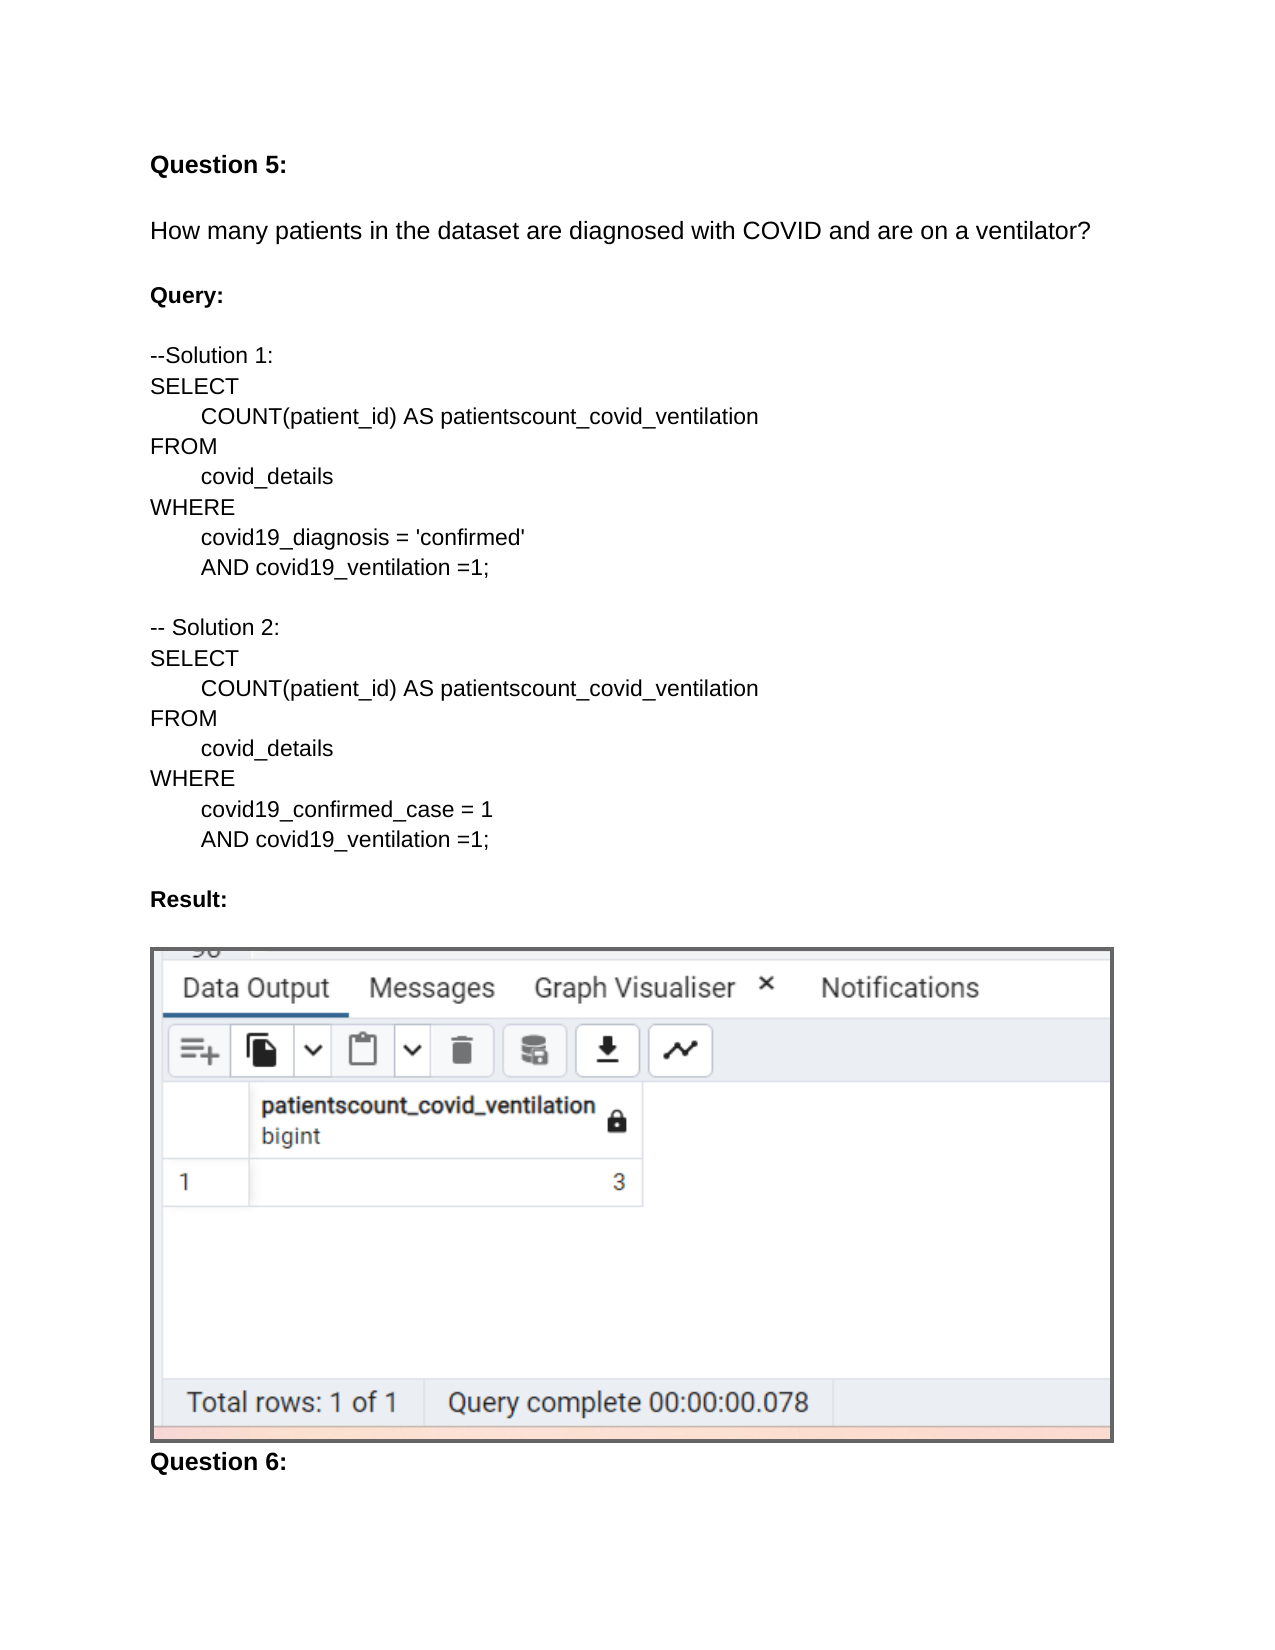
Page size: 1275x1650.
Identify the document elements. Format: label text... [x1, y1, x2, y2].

text Query: [150, 282, 1125, 308]
text -- Solution 2: [150, 614, 1125, 641]
text FROM [150, 433, 1125, 459]
text SELECT [150, 644, 1125, 671]
text Question 5: [150, 150, 1125, 179]
text covid_details [150, 735, 1125, 762]
text Question 6: [150, 1447, 1125, 1476]
text covid19_confirmed_case = 1 [150, 796, 1125, 822]
text --Solution 1: [150, 342, 1125, 369]
text WHERE [150, 493, 1125, 520]
text WHERE [150, 765, 1125, 792]
picture [154, 951, 1110, 1439]
text covid_details [150, 463, 1125, 490]
text Result: [150, 886, 1125, 913]
text AND covid19_ventilation =1; [150, 826, 1125, 852]
text SELECT [150, 373, 1125, 399]
text COUNT(patient_id) AS patientscount_covid_ventilation [150, 403, 1125, 429]
text FROM [150, 705, 1125, 731]
text AND covid19_ventilation =1; [150, 554, 1125, 580]
text How many patients in the dataset are diagnosed with COVID and are on a ventilator? [150, 216, 1125, 245]
text covid19_diagnosis = 'confirmed' [150, 524, 1125, 550]
text COUNT(patient_id) AS patientscount_covid_ventilation [150, 675, 1125, 701]
